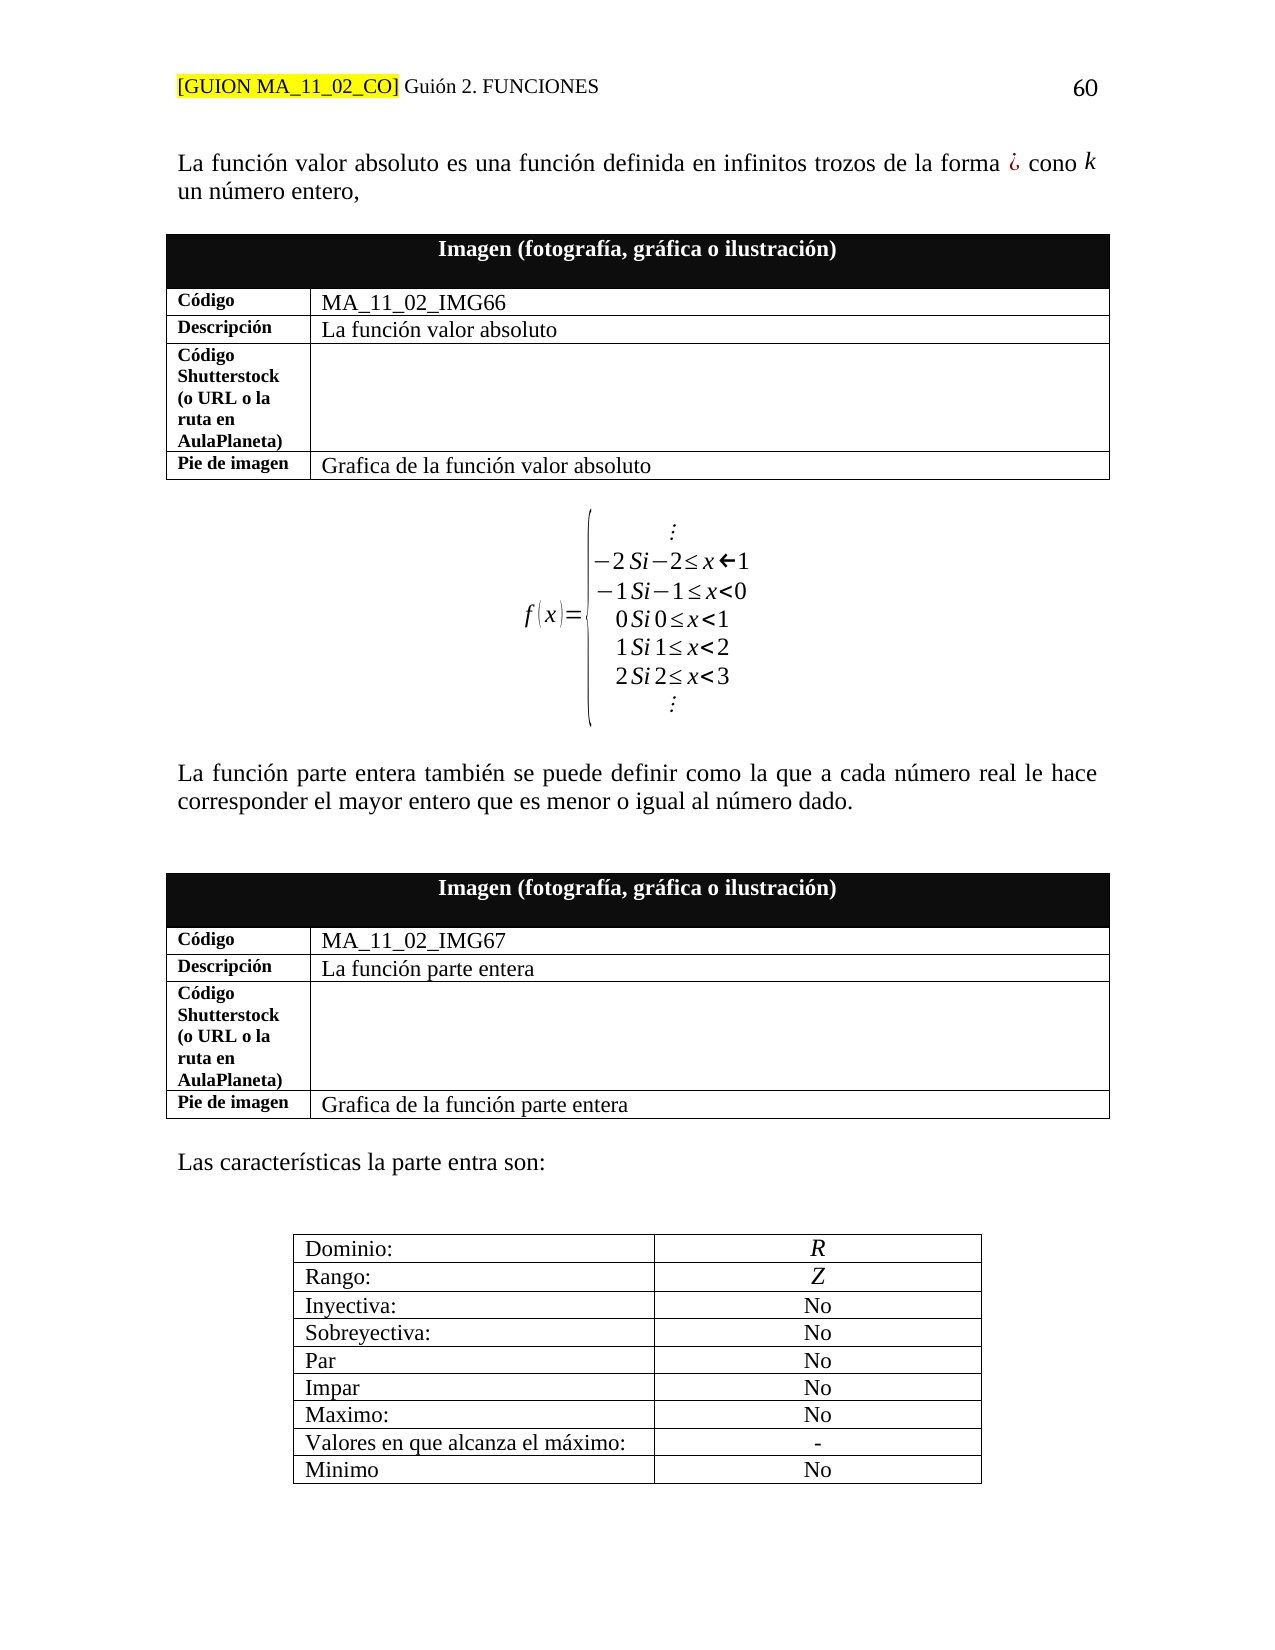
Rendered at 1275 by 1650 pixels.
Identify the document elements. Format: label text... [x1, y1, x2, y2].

table_cell No [655, 1347, 981, 1373]
text La función valor absoluto es una función definida en infinitos trozos de la forma cono un número entero, [177, 148, 1098, 205]
table_cell MA_11_02_IMG67 [311, 928, 1109, 954]
table_cell [311, 982, 1109, 1090]
table_cell [655, 1263, 981, 1291]
table_cell Pie de imagen [167, 452, 310, 479]
text La función parte entera también se puede definir como la que a cada número real le hace corresponder el mayor entero que es menor o igual al número dado. [177, 758, 1098, 815]
table_cell MA_11_02_IMG66 [311, 289, 1109, 315]
table_cell Rango: [294, 1263, 654, 1291]
text Las características la parte entra son: [177, 1147, 1098, 1176]
table_cell Código Shutterstock (o URL o la ruta en AulaPlaneta) [167, 344, 310, 451]
table_cell Inyectiva: [294, 1292, 654, 1318]
table_cell La función valor absoluto [311, 316, 1109, 342]
table_cell Maximo: [294, 1401, 654, 1428]
table_cell Sobreyectiva: [294, 1319, 654, 1346]
table_cell La función parte entera [311, 955, 1109, 981]
table_cell Valores en que alcanza el máximo: [294, 1429, 654, 1455]
table_cell [311, 344, 1109, 451]
table_cell No [655, 1292, 981, 1318]
table_cell - [655, 1429, 981, 1455]
table_cell Código [167, 928, 310, 954]
table_cell Descripción [167, 955, 310, 981]
table_header Dominio: [294, 1235, 654, 1262]
table_cell No [655, 1401, 981, 1428]
table_cell No [655, 1319, 981, 1346]
table_cell Código Shutterstock (o URL o la ruta en AulaPlaneta) [167, 982, 310, 1090]
table_cell Pie de imagen [167, 1091, 310, 1117]
table_cell Impar [294, 1374, 654, 1400]
table_header Imagen (fotografía, gráfica o ilustración) [167, 235, 1109, 288]
table_cell Código [167, 289, 310, 315]
table_cell No [655, 1374, 981, 1400]
table_cell Grafica de la función valor absoluto [311, 452, 1109, 479]
table_cell Minimo [294, 1456, 654, 1483]
table_header Imagen (fotografía, gráfica o ilustración) [167, 874, 1109, 926]
table_cell Grafica de la función parte entera [311, 1091, 1109, 1117]
table_cell Par [294, 1347, 654, 1373]
table_cell Descripción [167, 316, 310, 342]
table_cell No [655, 1456, 981, 1483]
table_header [655, 1235, 981, 1262]
